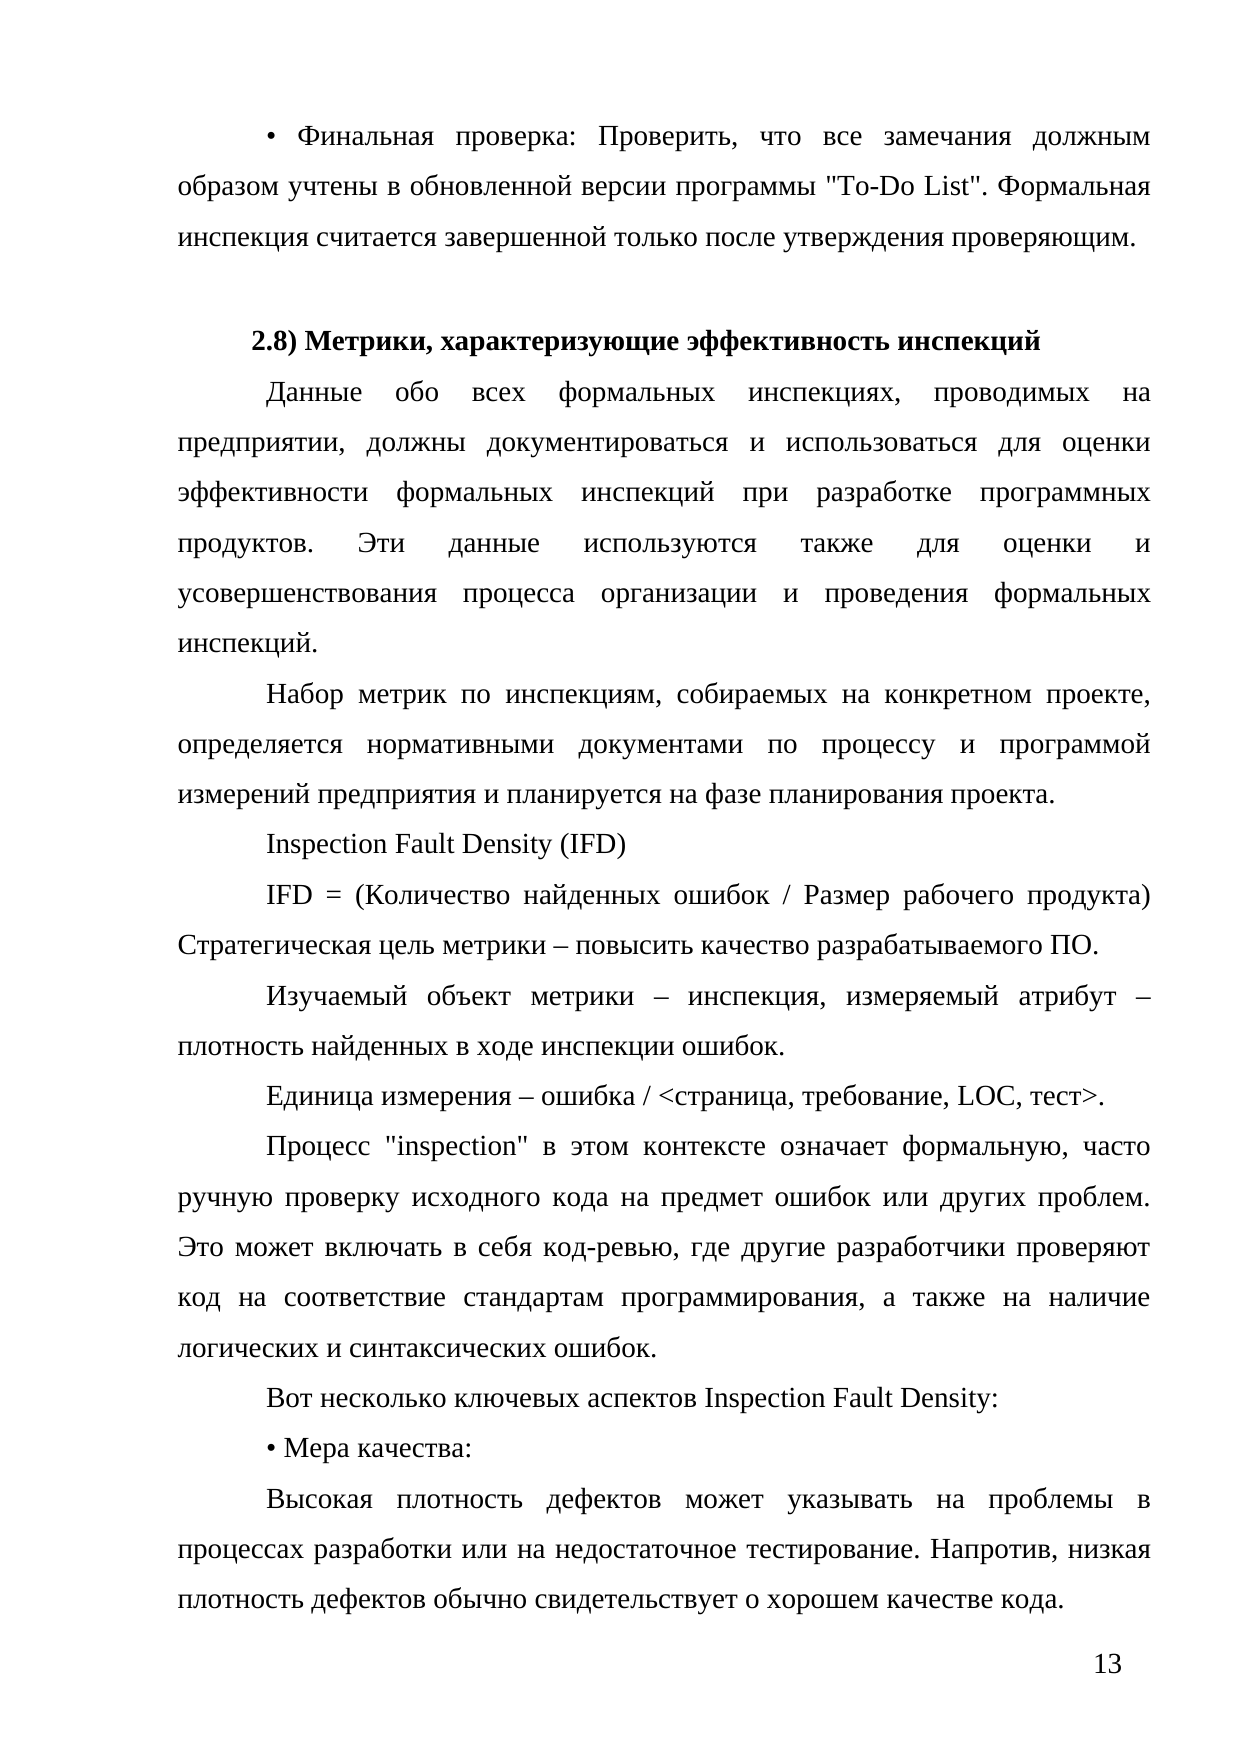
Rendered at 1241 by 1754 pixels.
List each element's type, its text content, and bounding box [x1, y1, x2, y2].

text Процесс "inspection" в этом контексте означает формальную, часто ручную проверку исходного кода на предмет ошибок или других проблем. Это может включать в себя код-ревью, где другие разработчики проверяют код на соответствие стандартам программирования, а также на наличие логических и синтаксических ошибок. [177, 1128, 1152, 1363]
text Единица измерения – ошибка / <страница, требование, LOC, тест>. [177, 1078, 1152, 1112]
text Высокая плотность дефектов может указывать на проблемы в процессах разработки или на недостаточное тестирование. Напротив, низкая плотность дефектов обычно свидетельствует о хорошем качестве кода. [177, 1481, 1152, 1615]
text Inspection Fault Density (IFD) [177, 827, 1152, 860]
text IFD = (Количество найденных ошибок / Размер рабочего продукта) Стратегическая цель метрики – повысить качество разрабатываемого ПО. [177, 877, 1152, 961]
subtitle 2.8) Метрики, характеризующие эффективность инспекций [177, 323, 1152, 357]
text • Финальная проверка: Проверить, что все замечания должным образом учтены в обновленной версии программы "To-Do List". Формальная инспекция считается завершенной только после утверждения проверяющим. [177, 118, 1152, 252]
text Изучаемый объект метрики – инспекция, измеряемый атрибут – плотность найденных в ходе инспекции ошибок. [177, 978, 1152, 1061]
text Данные обо всех формальных инспекциях, проводимых на предприятии, должны документироваться и использоваться для оценки эффективности формальных инспекций при разработке программных продуктов. Эти данные используются также для оценки и усовершенствования процесса организации и проведения формальных инспекций. [177, 374, 1152, 659]
text Набор метрик по инспекциям, собираемых на конкретном проекте, определяется нормативными документами по процессу и программой измерений предприятия и планируется на фазе планирования проекта. [177, 676, 1152, 810]
text • Мера качества: [177, 1430, 1152, 1464]
text Вот несколько ключевых аспектов Inspection Fault Density: [177, 1380, 1152, 1414]
